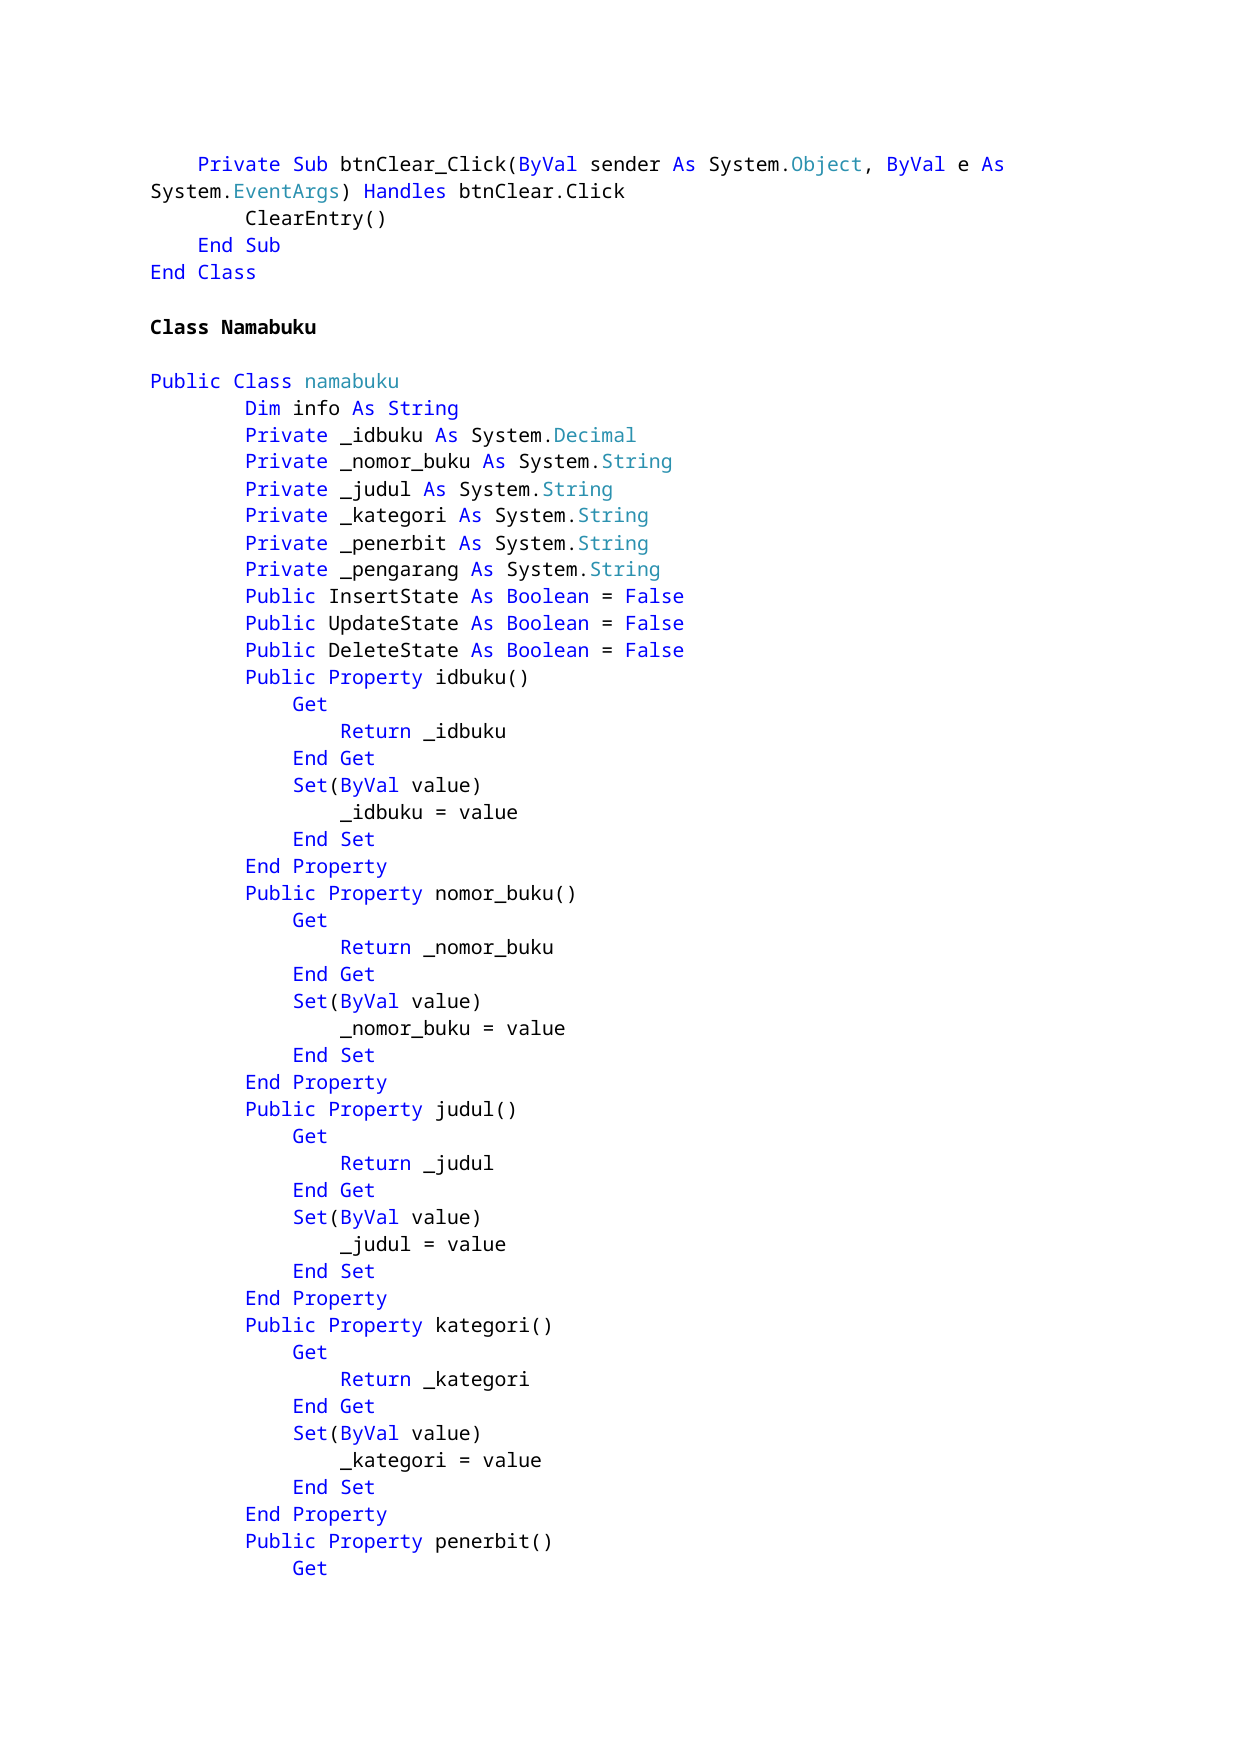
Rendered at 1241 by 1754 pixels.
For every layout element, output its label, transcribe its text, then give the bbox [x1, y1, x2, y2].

text Dim info As String [150, 394, 1090, 421]
text Public Class namabuku [150, 367, 1090, 394]
text End Property [150, 1284, 1090, 1311]
text Public Property idbuku() [150, 664, 1090, 691]
text End Property [150, 852, 1090, 879]
text Public Property kategori() [150, 1311, 1090, 1338]
text Set(ByVal value) [150, 1419, 1090, 1446]
text Return _kategori [150, 1365, 1090, 1392]
text Return _nomor_buku [150, 933, 1090, 960]
text Public Property nomor_buku() [150, 879, 1090, 906]
text Class Namabuku [150, 313, 1090, 340]
text Public UpdateState As Boolean = False [150, 610, 1090, 637]
text _kategori = value [150, 1446, 1090, 1473]
text End Get [150, 1176, 1090, 1203]
text Private _nomor_buku As System.String [150, 448, 1090, 475]
text Private _penerbit As System.String [150, 529, 1090, 556]
text End Set [150, 826, 1090, 852]
text Public DeleteState As Boolean = False [150, 637, 1090, 664]
text Set(ByVal value) [150, 1203, 1090, 1230]
text Private _kategori As System.String [150, 502, 1090, 529]
text Set(ByVal value) [150, 987, 1090, 1014]
text _idbuku = value [150, 798, 1090, 826]
text End Get [150, 960, 1090, 987]
text End Get [150, 744, 1090, 772]
text _nomor_buku = value [150, 1014, 1090, 1041]
text End Property [150, 1500, 1090, 1527]
text End Set [150, 1257, 1090, 1284]
text Set(ByVal value) [150, 772, 1090, 798]
text _judul = value [150, 1230, 1090, 1257]
text End Sub [150, 231, 1090, 258]
text End Class [150, 258, 1090, 285]
text Get [150, 1554, 1090, 1581]
text End Set [150, 1041, 1090, 1068]
text Get [150, 1338, 1090, 1365]
text Return _judul [150, 1149, 1090, 1176]
text Private _idbuku As System.Decimal [150, 421, 1090, 448]
text Get [150, 1122, 1090, 1149]
text Get [150, 906, 1090, 933]
text Private _pengarang As System.String [150, 556, 1090, 583]
text ClearEntry() [150, 204, 1090, 231]
text Public Property penerbit() [150, 1527, 1090, 1554]
text End Get [150, 1392, 1090, 1419]
text Private Sub btnClear_Click(ByVal sender As System.Object, ByVal e As System.EventArgs) Handles btnClear.Click [150, 150, 1090, 204]
text Get [150, 691, 1090, 718]
text Return _idbuku [150, 718, 1090, 744]
text Private _judul As System.String [150, 475, 1090, 502]
text End Set [150, 1473, 1090, 1500]
text End Property [150, 1068, 1090, 1095]
text Public InsertState As Boolean = False [150, 583, 1090, 610]
text Public Property judul() [150, 1095, 1090, 1122]
